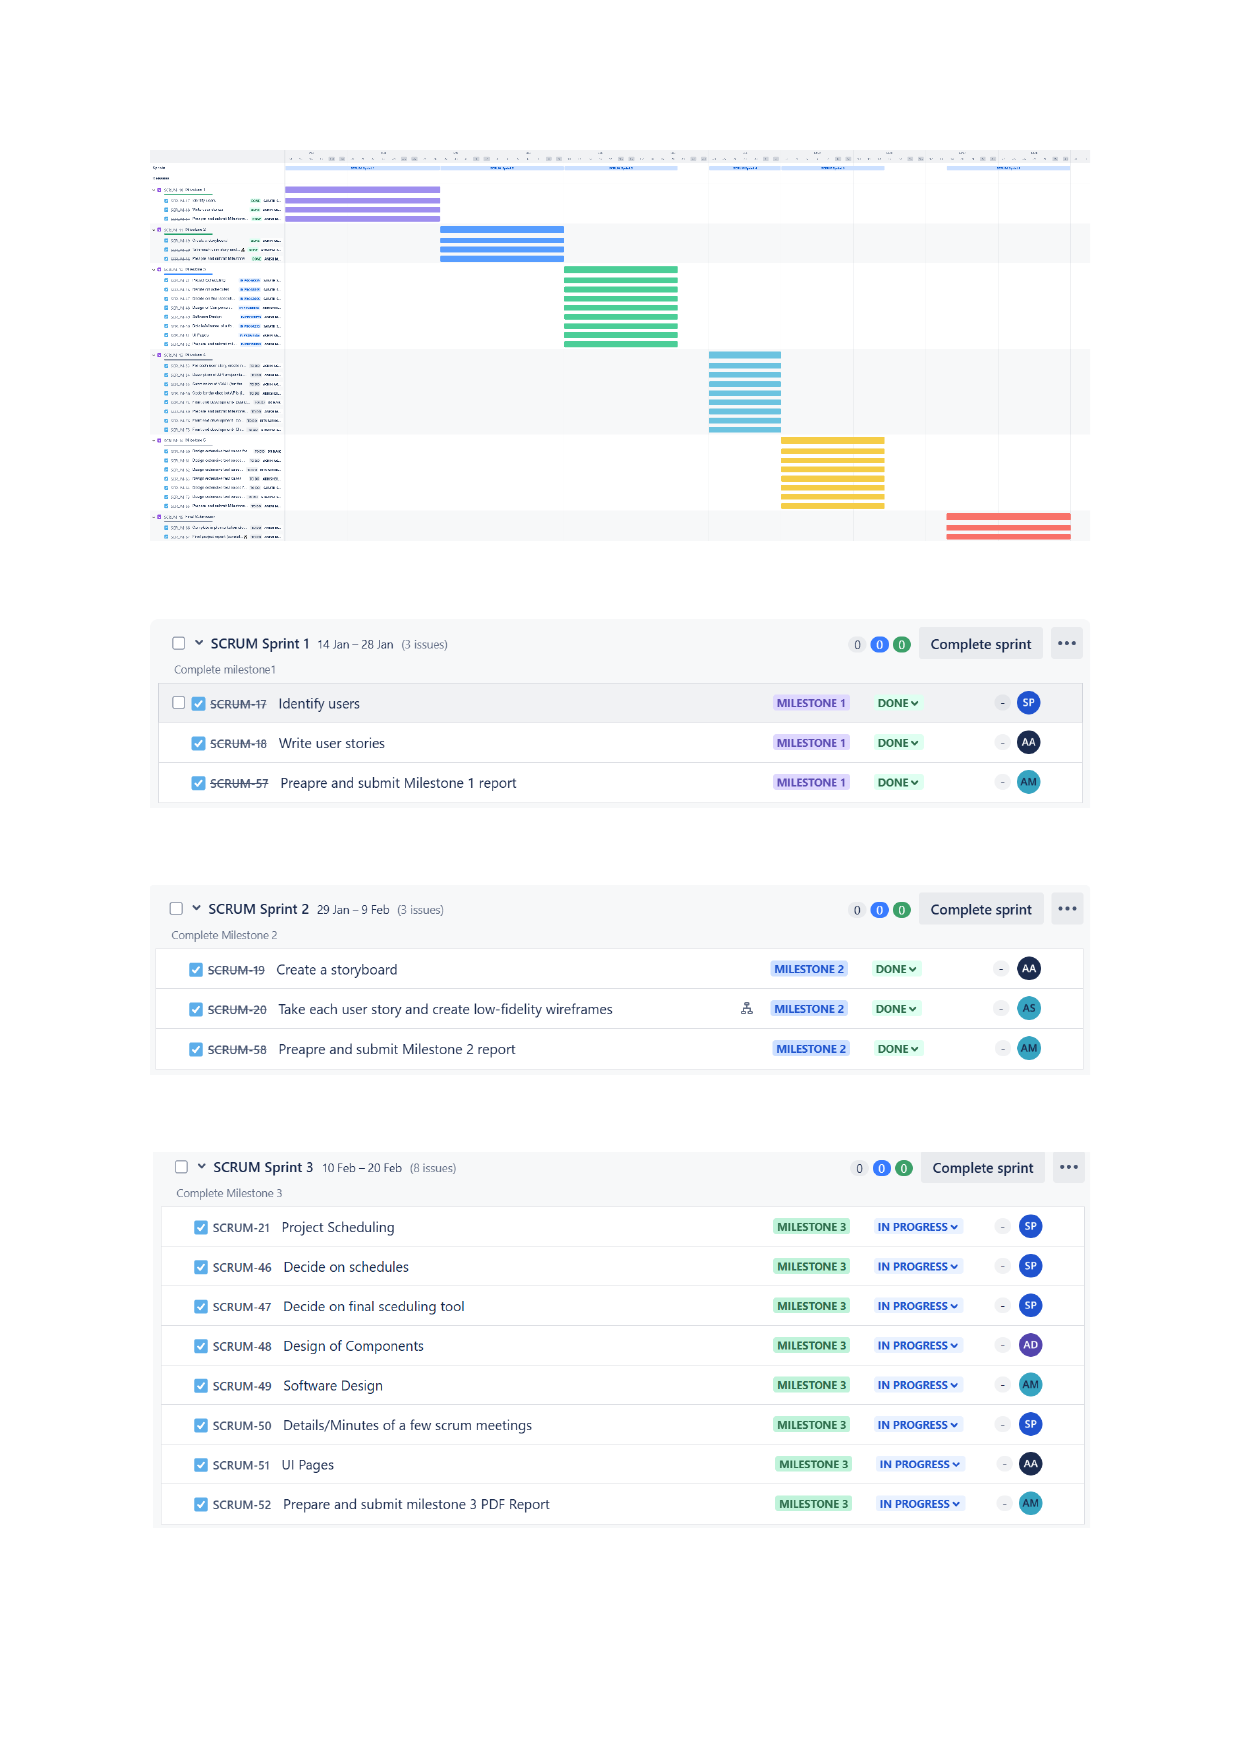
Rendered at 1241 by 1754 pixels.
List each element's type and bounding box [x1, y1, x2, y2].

picture [150, 1152, 1091, 1528]
picture [150, 617, 1091, 808]
picture [150, 885, 1091, 1075]
picture [150, 150, 1091, 541]
